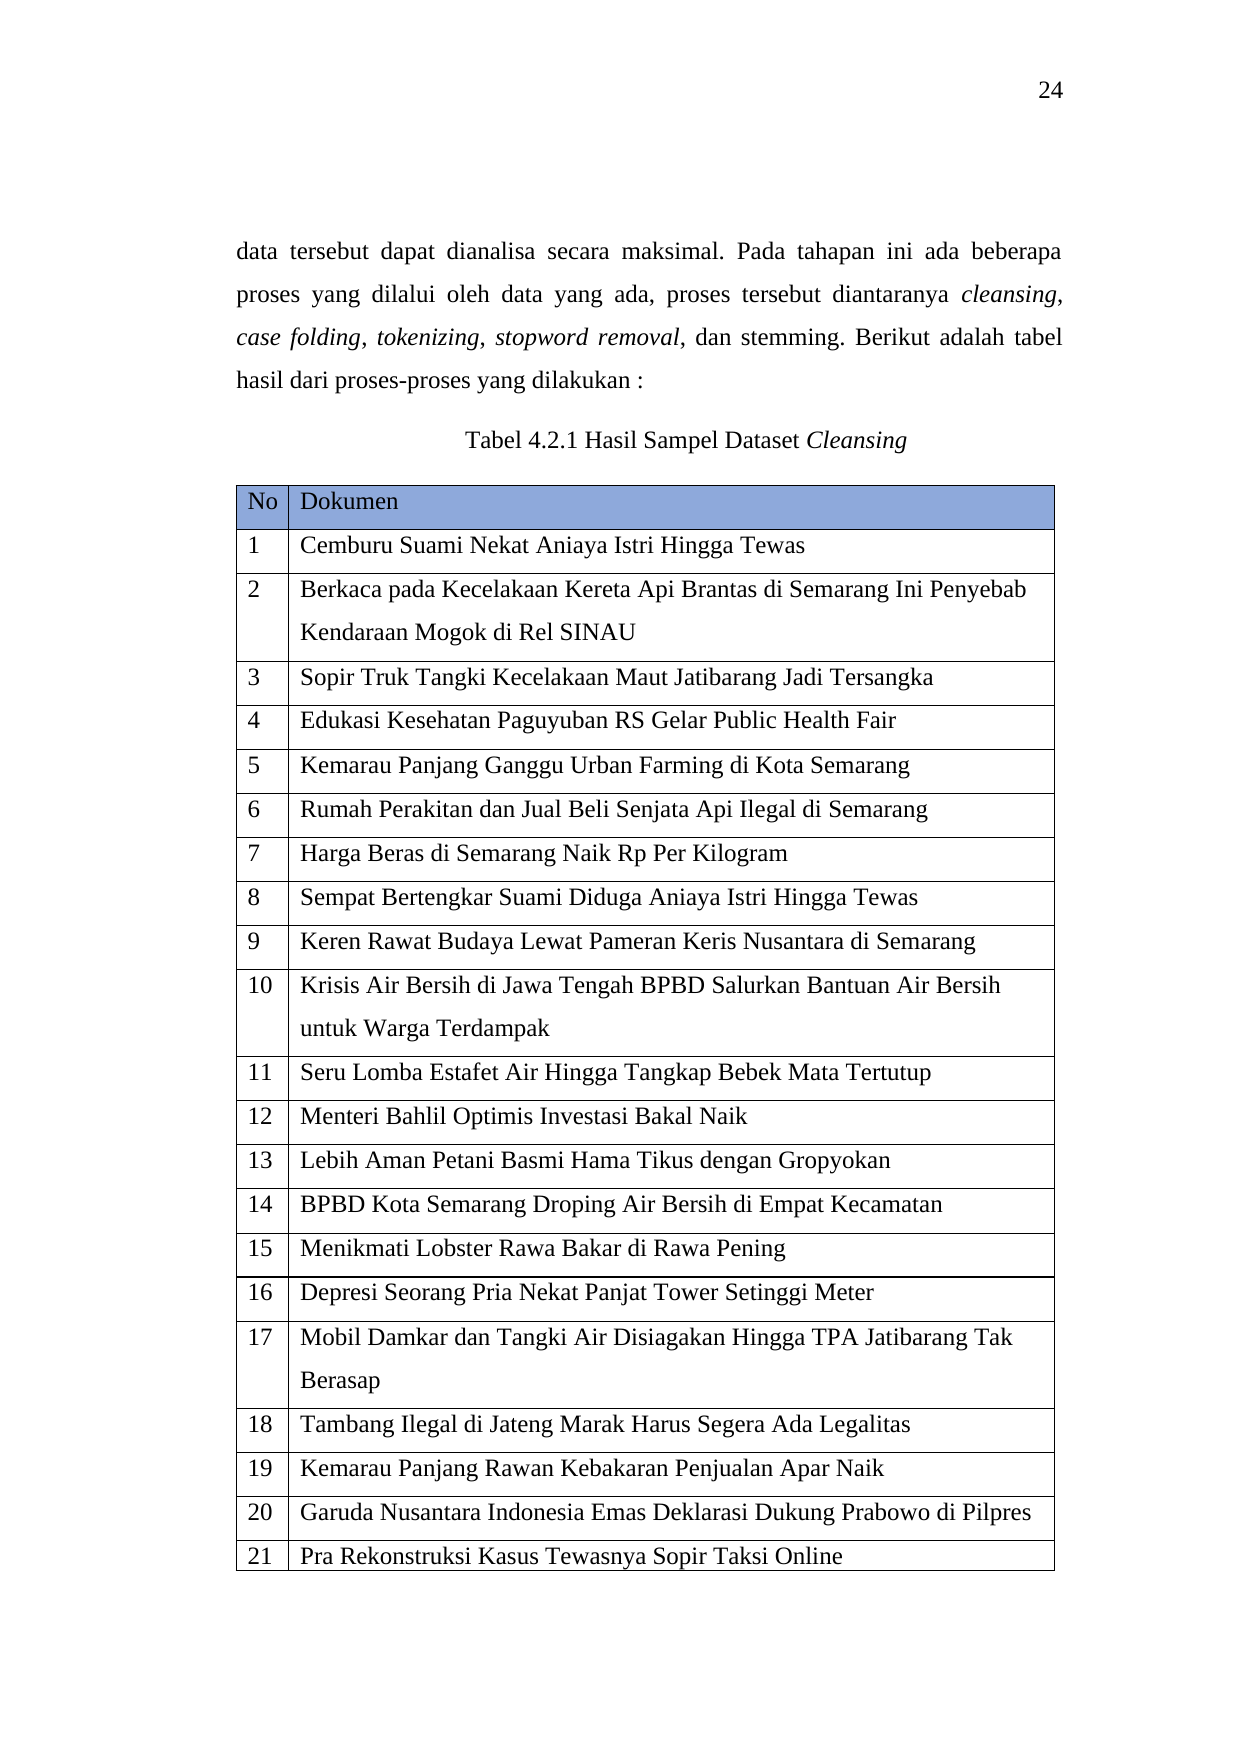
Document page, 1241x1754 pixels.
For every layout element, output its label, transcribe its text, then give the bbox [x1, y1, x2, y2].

table_header No [237, 486, 288, 529]
table_cell 3 [237, 662, 288, 704]
table_cell Keren Rawat Budaya Lewat Pameran Keris Nusantara di Semarang [289, 926, 1054, 969]
table_cell 9 [237, 926, 288, 969]
table_cell Menteri Bahlil Optimis Investasi Bakal Naik [289, 1101, 1054, 1144]
text Tabel 4.2.1 Hasil Sampel Dataset Cleansing [311, 425, 1063, 454]
table_cell Tambang Ilegal di Jateng Marak Harus Segera Ada Legalitas [289, 1409, 1054, 1452]
table_cell 17 [237, 1322, 288, 1408]
table_cell Kemarau Panjang Rawan Kebakaran Penjualan Apar Naik [289, 1453, 1054, 1496]
table_cell 10 [237, 970, 288, 1056]
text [236, 236, 1063, 394]
table_cell Garuda Nusantara Indonesia Emas Deklarasi Dukung Prabowo di Pilpres [289, 1497, 1054, 1540]
table_cell 13 [237, 1145, 288, 1188]
table_cell 4 [237, 706, 288, 749]
table_cell 11 [237, 1057, 288, 1100]
table_cell 14 [237, 1189, 288, 1232]
table_cell Sopir Truk Tangki Kecelakaan Maut Jatibarang Jadi Tersangka [289, 662, 1054, 704]
table_cell Mobil Damkar dan Tangki Air Disiagakan Hingga TPA Jatibarang Tak Berasap [289, 1322, 1054, 1408]
table_cell 7 [237, 838, 288, 881]
table_cell Menikmati Lobster Rawa Bakar di Rawa Pening [289, 1234, 1054, 1276]
table_cell 1 [237, 530, 288, 573]
table_cell Berkaca pada Kecelakaan Kereta Api Brantas di Semarang Ini Penyebab Kendaraan Mogok di Rel SINAU [289, 574, 1054, 661]
table_cell 21 [237, 1541, 288, 1570]
table_cell Krisis Air Bersih di Jawa Tengah BPBD Salurkan Bantuan Air Bersih untuk Warga Terdampak [289, 970, 1054, 1056]
table_cell Edukasi Kesehatan Paguyuban RS Gelar Public Health Fair [289, 706, 1054, 749]
table_cell 18 [237, 1409, 288, 1452]
table_cell Harga Beras di Semarang Naik Rp Per Kilogram [289, 838, 1054, 881]
table_cell Cemburu Suami Nekat Aniaya Istri Hingga Tewas [289, 530, 1054, 573]
table_cell BPBD Kota Semarang Droping Air Bersih di Empat Kecamatan [289, 1189, 1054, 1232]
table_cell 2 [237, 574, 288, 661]
table_cell 20 [237, 1497, 288, 1540]
table_cell Rumah Perakitan dan Jual Beli Senjata Api Ilegal di Semarang [289, 794, 1054, 837]
table_cell 16 [237, 1278, 288, 1321]
table_cell Lebih Aman Petani Basmi Hama Tikus dengan Gropyokan [289, 1145, 1054, 1188]
table_cell Seru Lomba Estafet Air Hingga Tangkap Bebek Mata Tertutup [289, 1057, 1054, 1100]
table_cell 5 [237, 750, 288, 793]
table_cell 6 [237, 794, 288, 837]
table_cell Depresi Seorang Pria Nekat Panjat Tower Setinggi Meter [289, 1278, 1054, 1321]
table_cell 12 [237, 1101, 288, 1144]
table_cell Kemarau Panjang Ganggu Urban Farming di Kota Semarang [289, 750, 1054, 793]
table_header Dokumen [289, 486, 1054, 529]
table_cell 19 [237, 1453, 288, 1496]
table_cell 8 [237, 882, 288, 925]
table_cell 15 [237, 1234, 288, 1276]
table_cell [289, 1541, 1054, 1570]
table_cell Sempat Bertengkar Suami Diduga Aniaya Istri Hingga Tewas [289, 882, 1054, 925]
